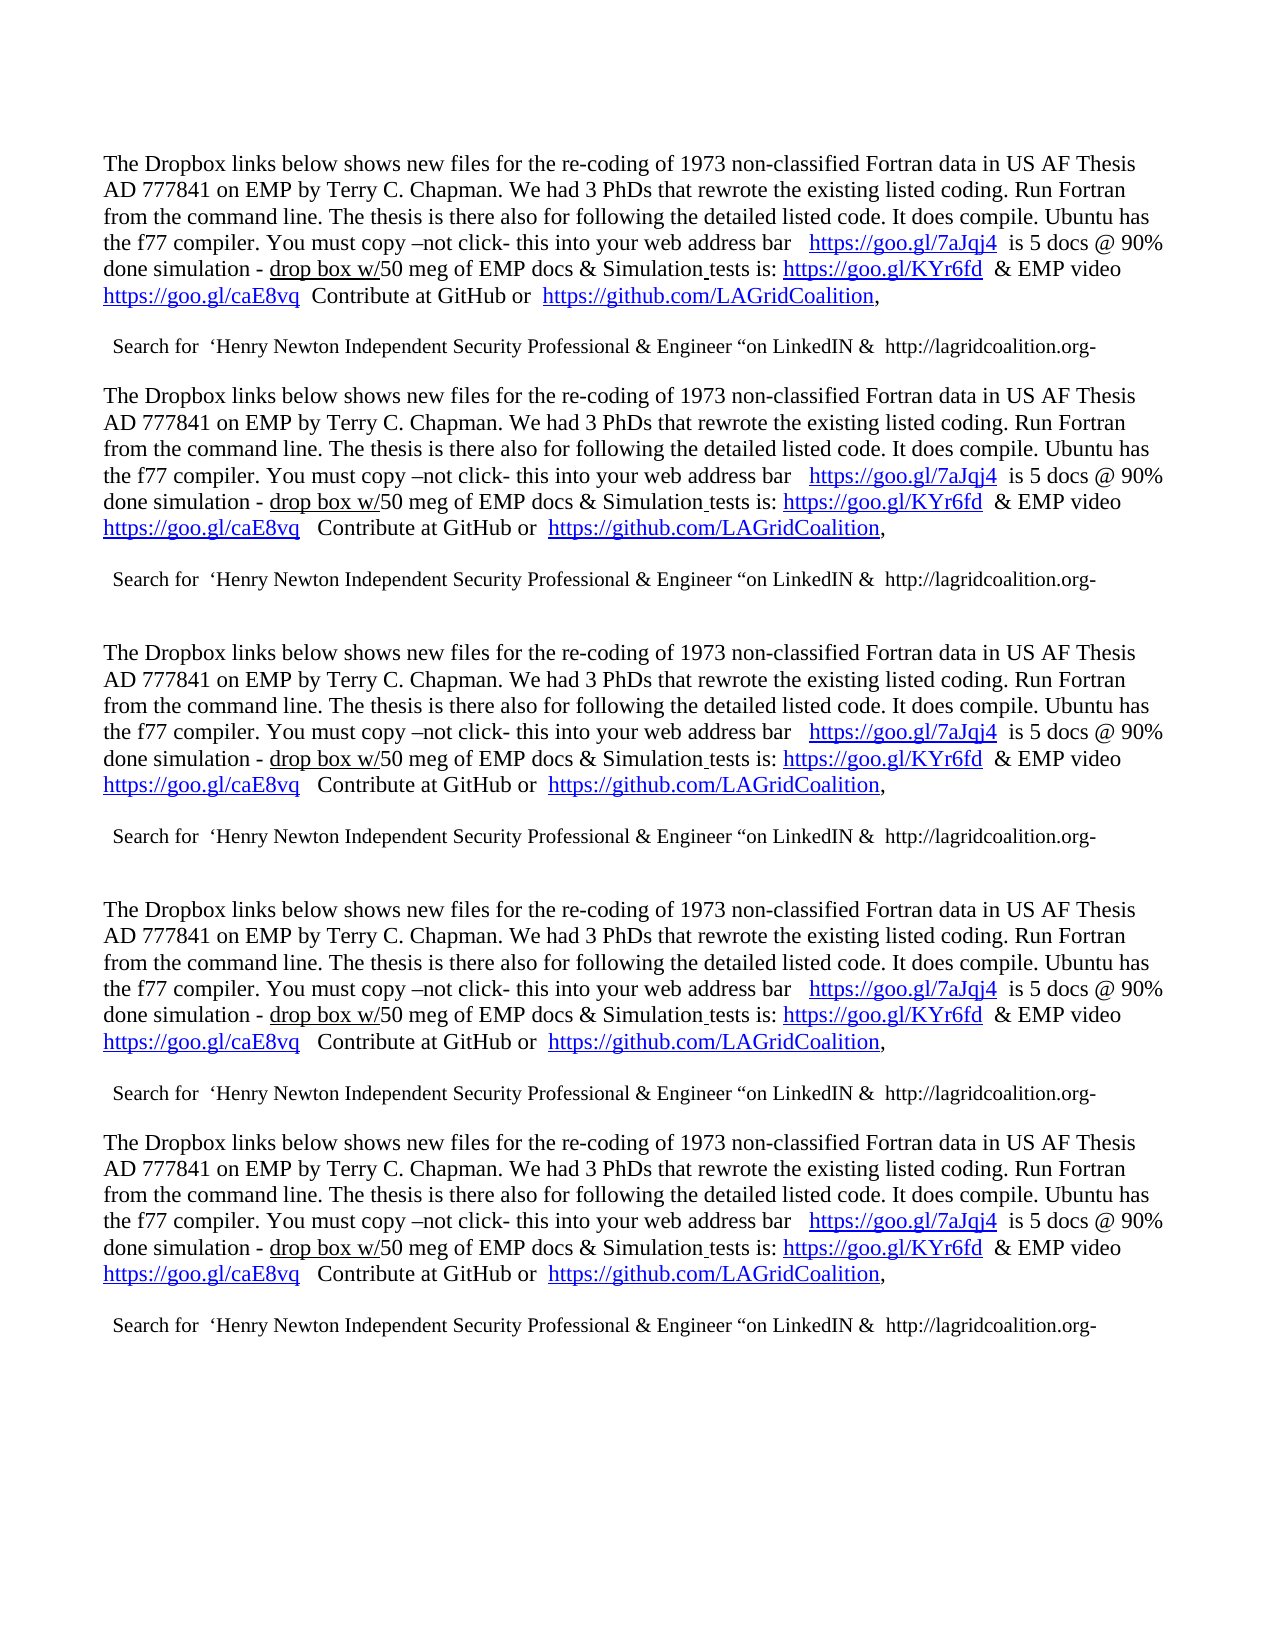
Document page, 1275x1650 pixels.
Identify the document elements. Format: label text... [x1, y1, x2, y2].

text The Dropbox links below shows new files for the re-coding of 1973 non-classified Fortran data in US AF Thesis AD 777841 on EMP by Terry C. Chapman. We had 3 PhDs that rewrote the existing listed coding. Run Fortran from the command line. The thesis is there also for following the detailed listed code. It does compile. Ubuntu has the f77 compiler. You must copy –not click- this into your web address bar https://goo.gl/7aJqj4 is 5 docs @ 90% done simulation - drop box w/50 meg of EMP docs & Simulation tests is: https://goo.gl/KYr6fd & EMP video https://goo.gl/caE8vq Contribute at GitHub or https://github.com/LAGridCoalition, [103, 150, 1172, 308]
text Search for ‘Henry Newton Independent Security Professional & Engineer “on LinkedIN & http://lagridcoalition.org- [112, 334, 1172, 358]
text Search for ‘Henry Newton Independent Security Professional & Engineer “on LinkedIN & http://lagridcoalition.org- [112, 1080, 1172, 1104]
text The Dropbox links below shows new files for the re-coding of 1973 non-classified Fortran data in US AF Thesis AD 777841 on EMP by Terry C. Chapman. We had 3 PhDs that rewrote the existing listed coding. Run Fortran from the command line. The thesis is there also for following the detailed listed code. It does compile. Ubuntu has the f77 compiler. You must copy –not click- this into your web address bar https://goo.gl/7aJqj4 is 5 docs @ 90% done simulation - drop box w/50 meg of EMP docs & Simulation tests is: https://goo.gl/KYr6fd & EMP video https://goo.gl/caE8vq Contribute at GitHub or https://github.com/LAGridCoalition, [103, 896, 1172, 1054]
text The Dropbox links below shows new files for the re-coding of 1973 non-classified Fortran data in US AF Thesis AD 777841 on EMP by Terry C. Chapman. We had 3 PhDs that rewrote the existing listed coding. Run Fortran from the command line. The thesis is there also for following the detailed listed code. It does compile. Ubuntu has the f77 compiler. You must copy –not click- this into your web address bar https://goo.gl/7aJqj4 is 5 docs @ 90% done simulation - drop box w/50 meg of EMP docs & Simulation tests is: https://goo.gl/KYr6fd & EMP video https://goo.gl/caE8vq Contribute at GitHub or https://github.com/LAGridCoalition, [103, 1128, 1172, 1287]
text Search for ‘Henry Newton Independent Security Professional & Engineer “on LinkedIN & http://lagridcoalition.org- [112, 1313, 1172, 1337]
text The Dropbox links below shows new files for the re-coding of 1973 non-classified Fortran data in US AF Thesis AD 777841 on EMP by Terry C. Chapman. We had 3 PhDs that rewrote the existing listed coding. Run Fortran from the command line. The thesis is there also for following the detailed listed code. It does compile. Ubuntu has the f77 compiler. You must copy –not click- this into your web address bar https://goo.gl/7aJqj4 is 5 docs @ 90% done simulation - drop box w/50 meg of EMP docs & Simulation tests is: https://goo.gl/KYr6fd & EMP video https://goo.gl/caE8vq Contribute at GitHub or https://github.com/LAGridCoalition, [103, 383, 1172, 541]
text Search for ‘Henry Newton Independent Security Professional & Engineer “on LinkedIN & http://lagridcoalition.org- [112, 824, 1172, 848]
text Search for ‘Henry Newton Independent Security Professional & Engineer “on LinkedIN & http://lagridcoalition.org- [112, 567, 1172, 591]
text The Dropbox links below shows new files for the re-coding of 1973 non-classified Fortran data in US AF Thesis AD 777841 on EMP by Terry C. Chapman. We had 3 PhDs that rewrote the existing listed coding. Run Fortran from the command line. The thesis is there also for following the detailed listed code. It does compile. Ubuntu has the f77 compiler. You must copy –not click- this into your web address bar https://goo.gl/7aJqj4 is 5 docs @ 90% done simulation - drop box w/50 meg of EMP docs & Simulation tests is: https://goo.gl/KYr6fd & EMP video https://goo.gl/caE8vq Contribute at GitHub or https://github.com/LAGridCoalition, [103, 639, 1172, 797]
